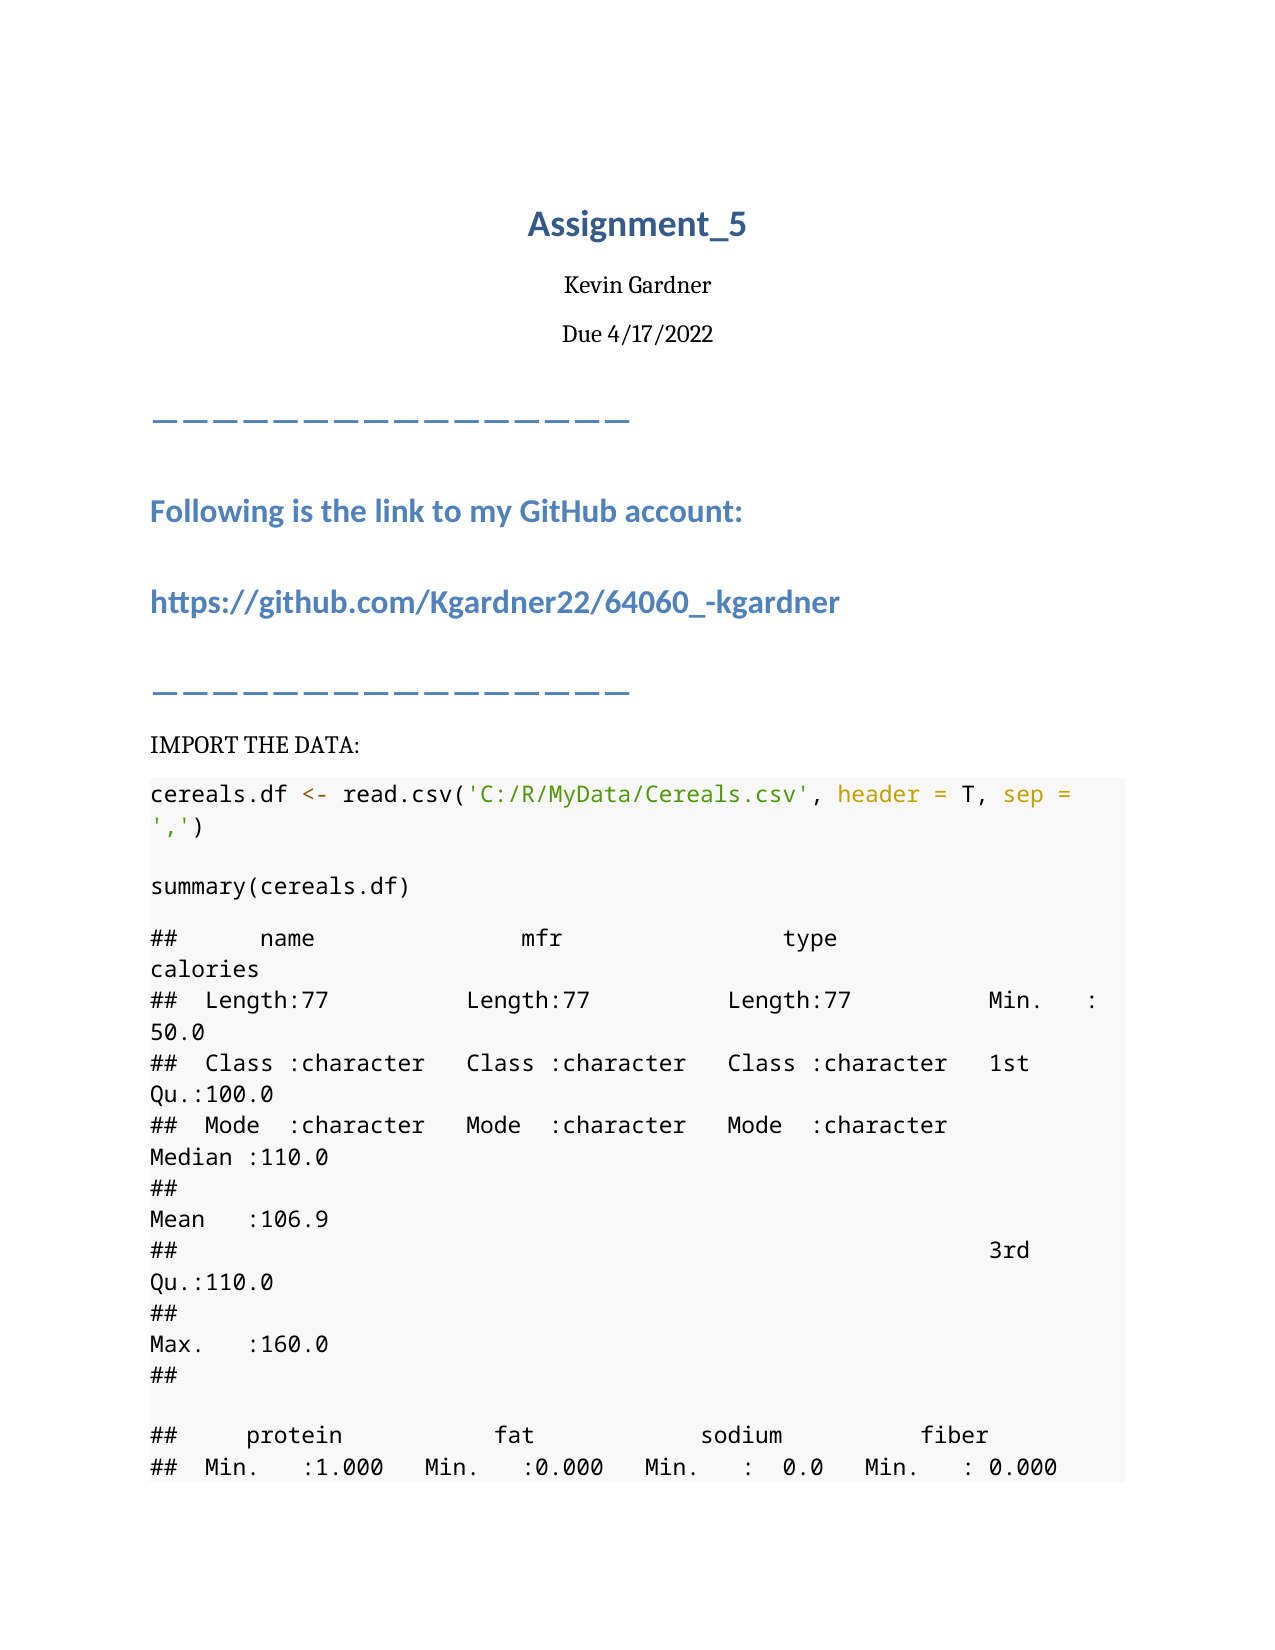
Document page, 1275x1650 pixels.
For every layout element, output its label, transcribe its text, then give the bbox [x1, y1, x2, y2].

subtitle ———————————————— [150, 399, 1125, 440]
text Kevin Gardner [150, 271, 1125, 299]
subtitle Following is the link to my GitHub account: [150, 490, 1125, 531]
text cereals.df <- read.csv('C:/R/MyData/Cereals.csv', header = T, sep = ',') summary(cereals.df) [150, 778, 1125, 901]
title Assignment_5 [150, 200, 1125, 246]
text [150, 922, 1125, 1482]
subtitle ———————————————— [150, 671, 1125, 712]
text Due 4/17/2022 [150, 320, 1125, 349]
subtitle https://github.com/Kgardner22/64060_-kgardner [150, 581, 1125, 621]
text IMPORT THE DATA: [150, 731, 1125, 759]
